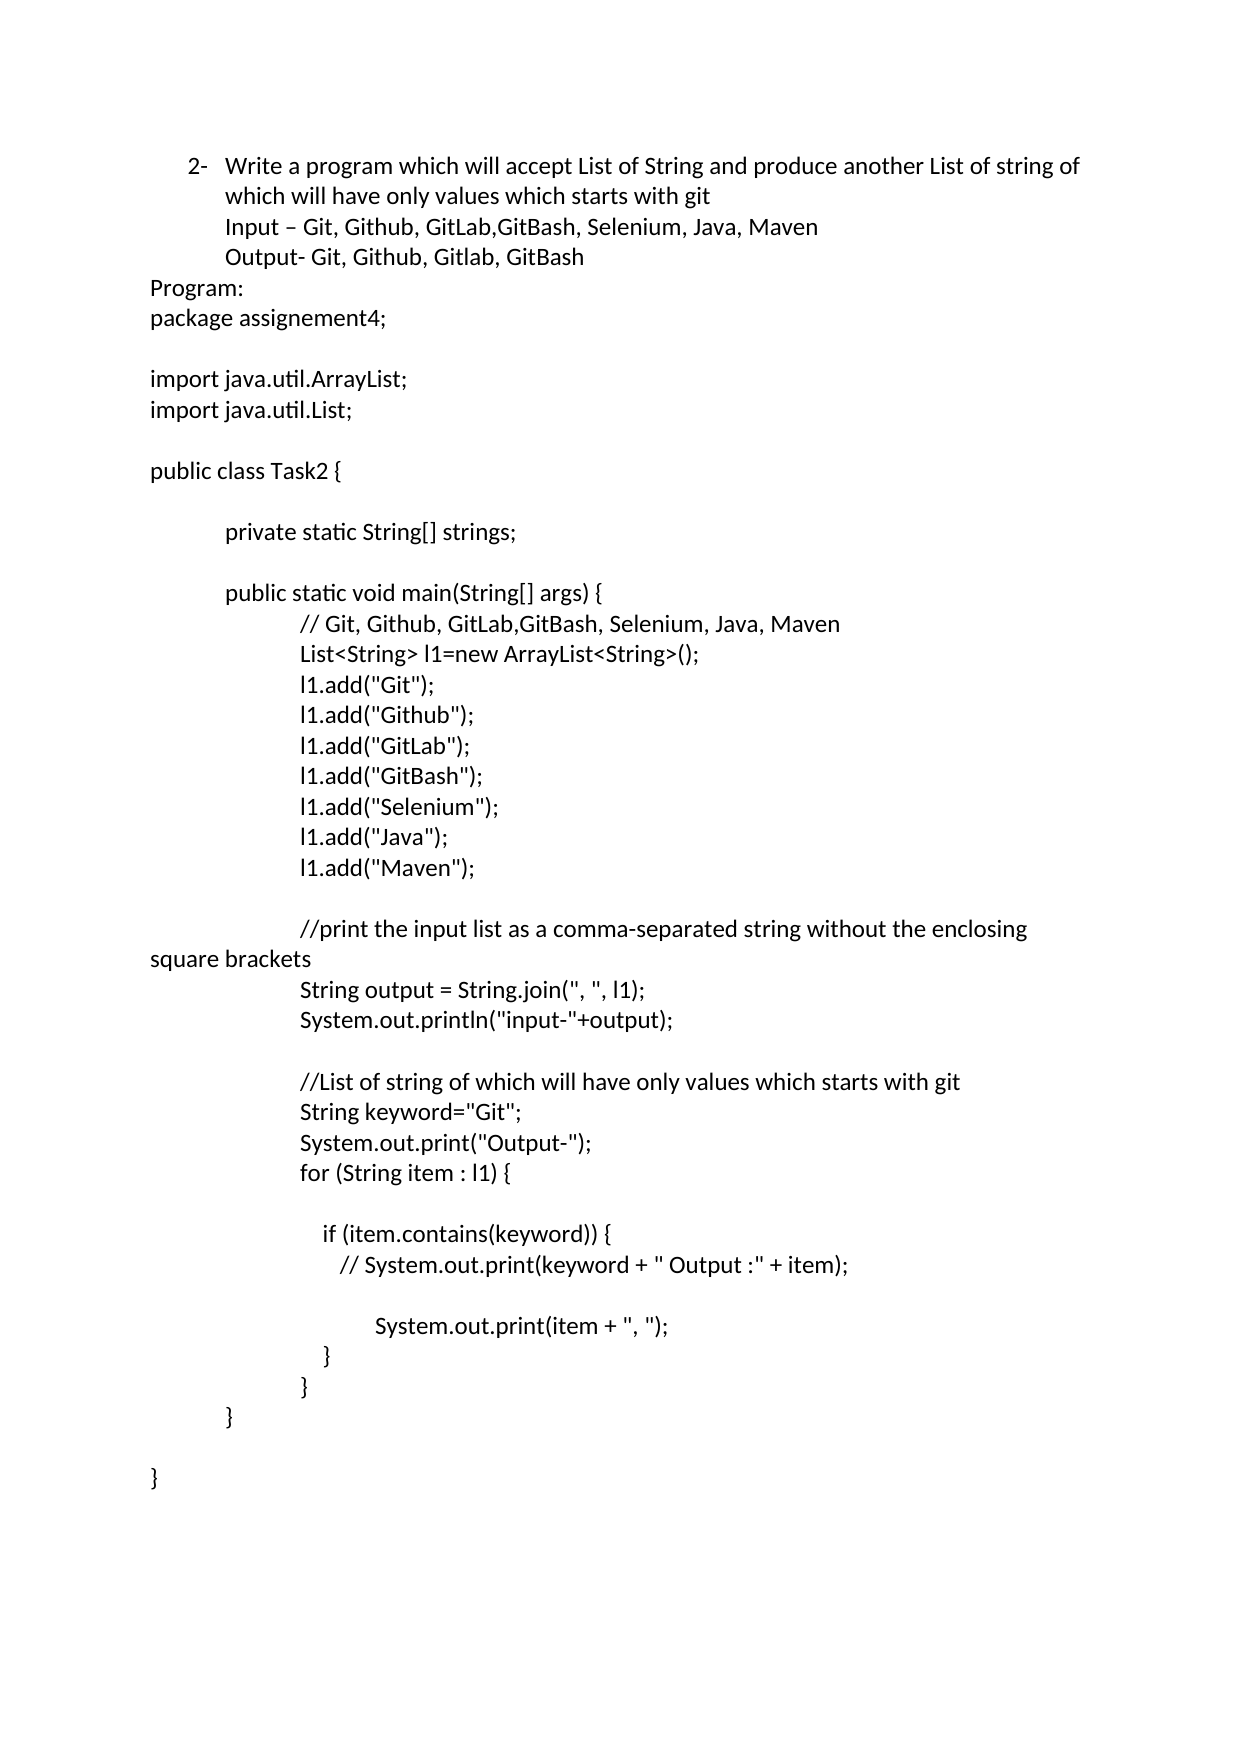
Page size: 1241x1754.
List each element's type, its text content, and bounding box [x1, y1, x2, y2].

text Output- Git, Github, Gitlab, GitBash [225, 242, 1090, 272]
text String output = String.join(", ", l1); [150, 974, 1090, 1004]
text l1.add("GitLab"); [150, 730, 1090, 760]
text for (String item : l1) { [150, 1157, 1090, 1188]
text import java.util.List; [150, 394, 1090, 425]
text l1.add("Git"); [150, 669, 1090, 699]
text Input – Git, Github, GitLab,GitBash, Selenium, Java, Maven [225, 211, 1090, 242]
text System.out.print(item + ", "); [150, 1310, 1090, 1340]
text System.out.println("input-"+output); [150, 1004, 1090, 1035]
text System.out.print("Output-"); [150, 1127, 1090, 1157]
text public static void main(String[] args) { [150, 577, 1090, 608]
text String keyword="Git"; [150, 1096, 1090, 1127]
text private static String[] strings; [150, 516, 1090, 547]
text package assignement4; [150, 303, 1090, 333]
text //List of string of which will have only values which starts with git [150, 1066, 1090, 1096]
text l1.add("Maven"); [150, 852, 1090, 882]
text Program: [150, 272, 1090, 303]
list Write a program which will accept List of String and produce another List of string of which will have only values which starts with git [187, 150, 1090, 211]
text } [150, 1462, 1090, 1493]
text // Git, Github, GitLab,GitBash, Selenium, Java, Maven [150, 608, 1090, 638]
text } [150, 1401, 1090, 1432]
text public class Task2 { [150, 455, 1090, 486]
text import java.util.ArrayList; [150, 364, 1090, 394]
text l1.add("Java"); [150, 821, 1090, 852]
text } [150, 1340, 1090, 1371]
text // System.out.print(keyword + " Output :" + item); [150, 1249, 1090, 1279]
text } [150, 1371, 1090, 1401]
text l1.add("GitBash"); [150, 760, 1090, 791]
text List<String> l1=new ArrayList<String>(); [150, 638, 1090, 669]
text if (item.contains(keyword)) { [150, 1218, 1090, 1249]
text l1.add("Selenium"); [150, 791, 1090, 821]
text //print the input list as a comma-separated string without the enclosing square brackets [150, 913, 1090, 974]
text l1.add("Github"); [150, 699, 1090, 730]
